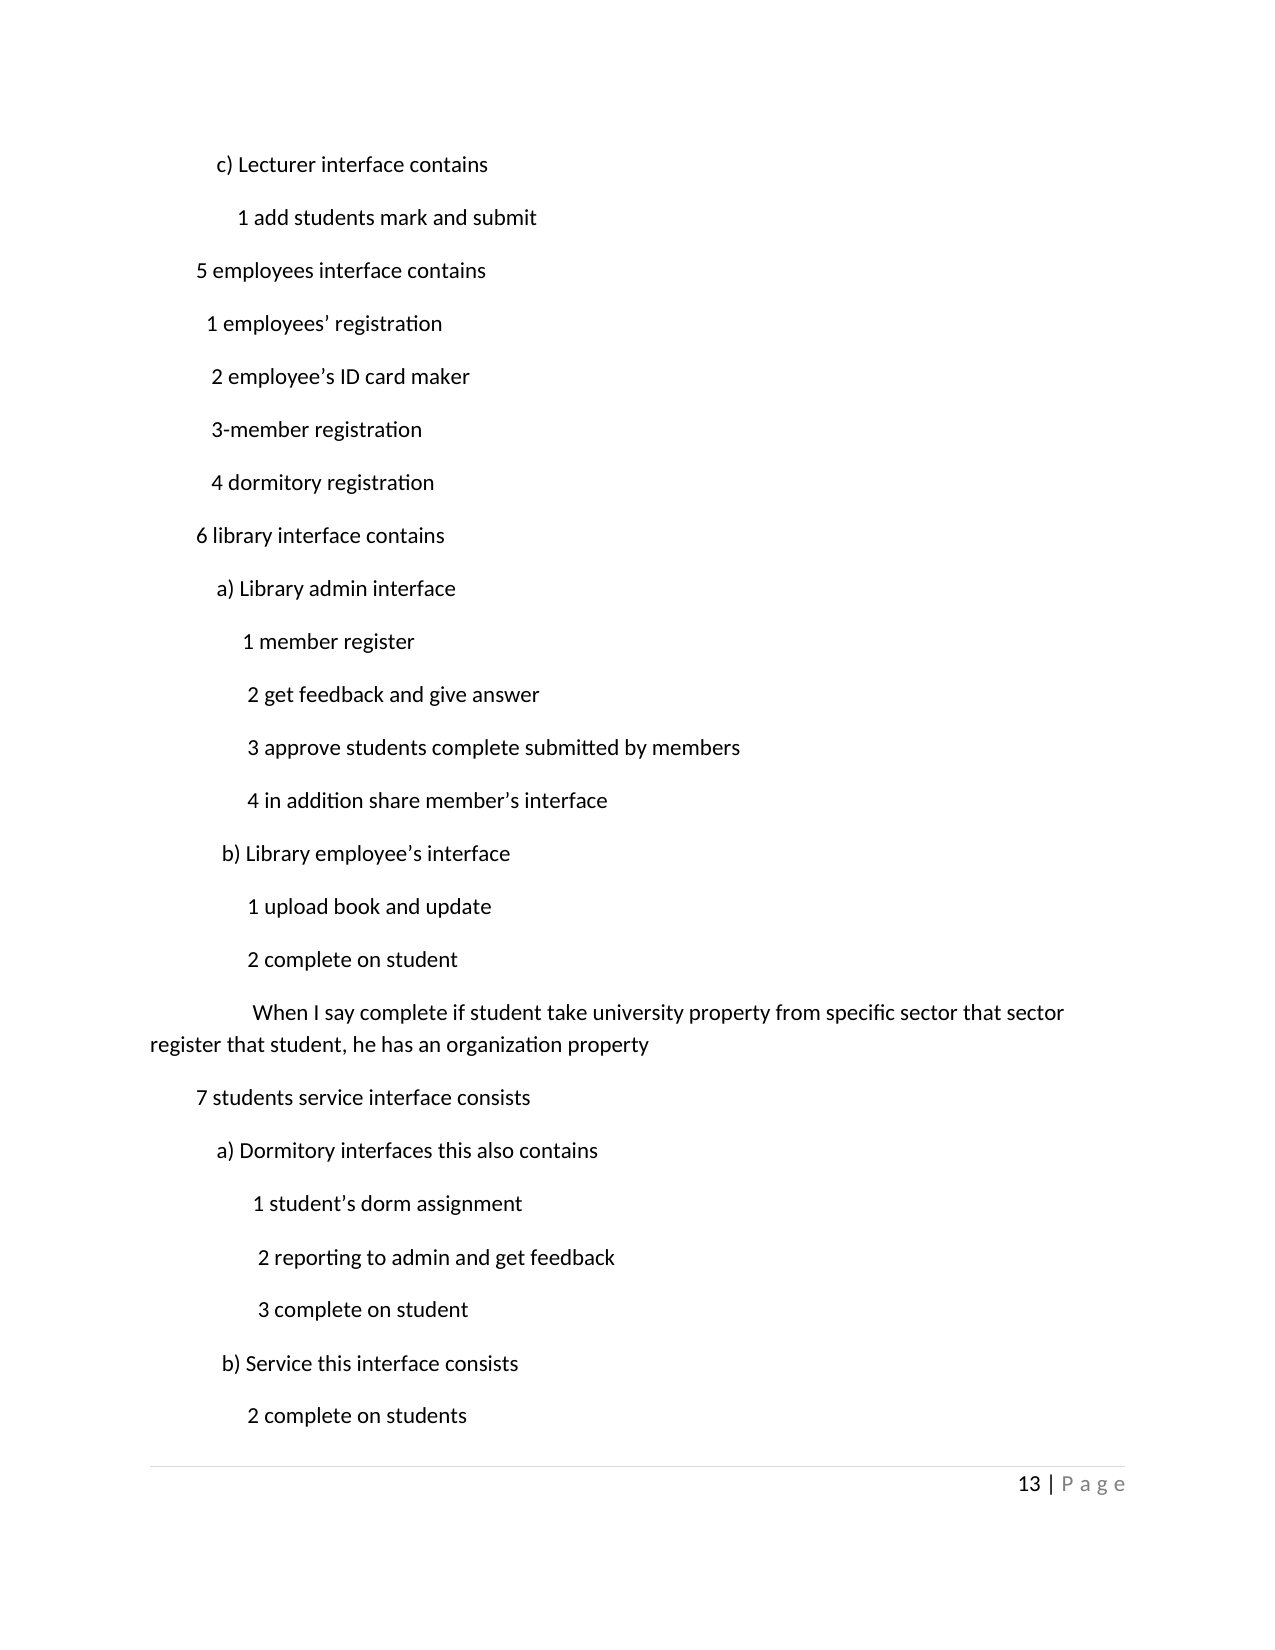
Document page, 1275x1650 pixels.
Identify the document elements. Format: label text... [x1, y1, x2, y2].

text 4 dormitory registration [150, 468, 1125, 496]
text 7 students service interface consists [150, 1083, 1125, 1112]
text 2 complete on student [150, 945, 1125, 973]
text 1 student’s dorm assignment [150, 1189, 1125, 1218]
text a) Library admin interface [150, 574, 1125, 602]
text 6 library interface contains [150, 521, 1125, 549]
text When I say complete if student take university property from specific sector that sector register that student, he has an organization property [150, 998, 1125, 1058]
text b) Library employee’s interface [150, 839, 1125, 867]
text 2 get feedback and give answer [150, 680, 1125, 708]
text 2 employee’s ID card maker [150, 362, 1125, 390]
text 1 upload book and update [150, 892, 1125, 920]
text b) Service this interface consists [150, 1349, 1125, 1377]
text 5 employees interface contains [150, 256, 1125, 284]
text 3 approve students complete submitted by members [150, 733, 1125, 761]
text 4 in addition share member’s interface [150, 786, 1125, 814]
text 1 member register [150, 627, 1125, 655]
text a) Dormitory interfaces this also contains [150, 1137, 1125, 1164]
text 1 employees’ registration [150, 309, 1125, 337]
text 2 reporting to admin and get feedback [150, 1243, 1125, 1271]
text 1 add students mark and submit [150, 203, 1125, 231]
text c) Lecturer interface contains [150, 150, 1125, 178]
text 2 complete on students [150, 1402, 1125, 1430]
text 3-member registration [150, 415, 1125, 443]
text 3 complete on student [150, 1296, 1125, 1324]
